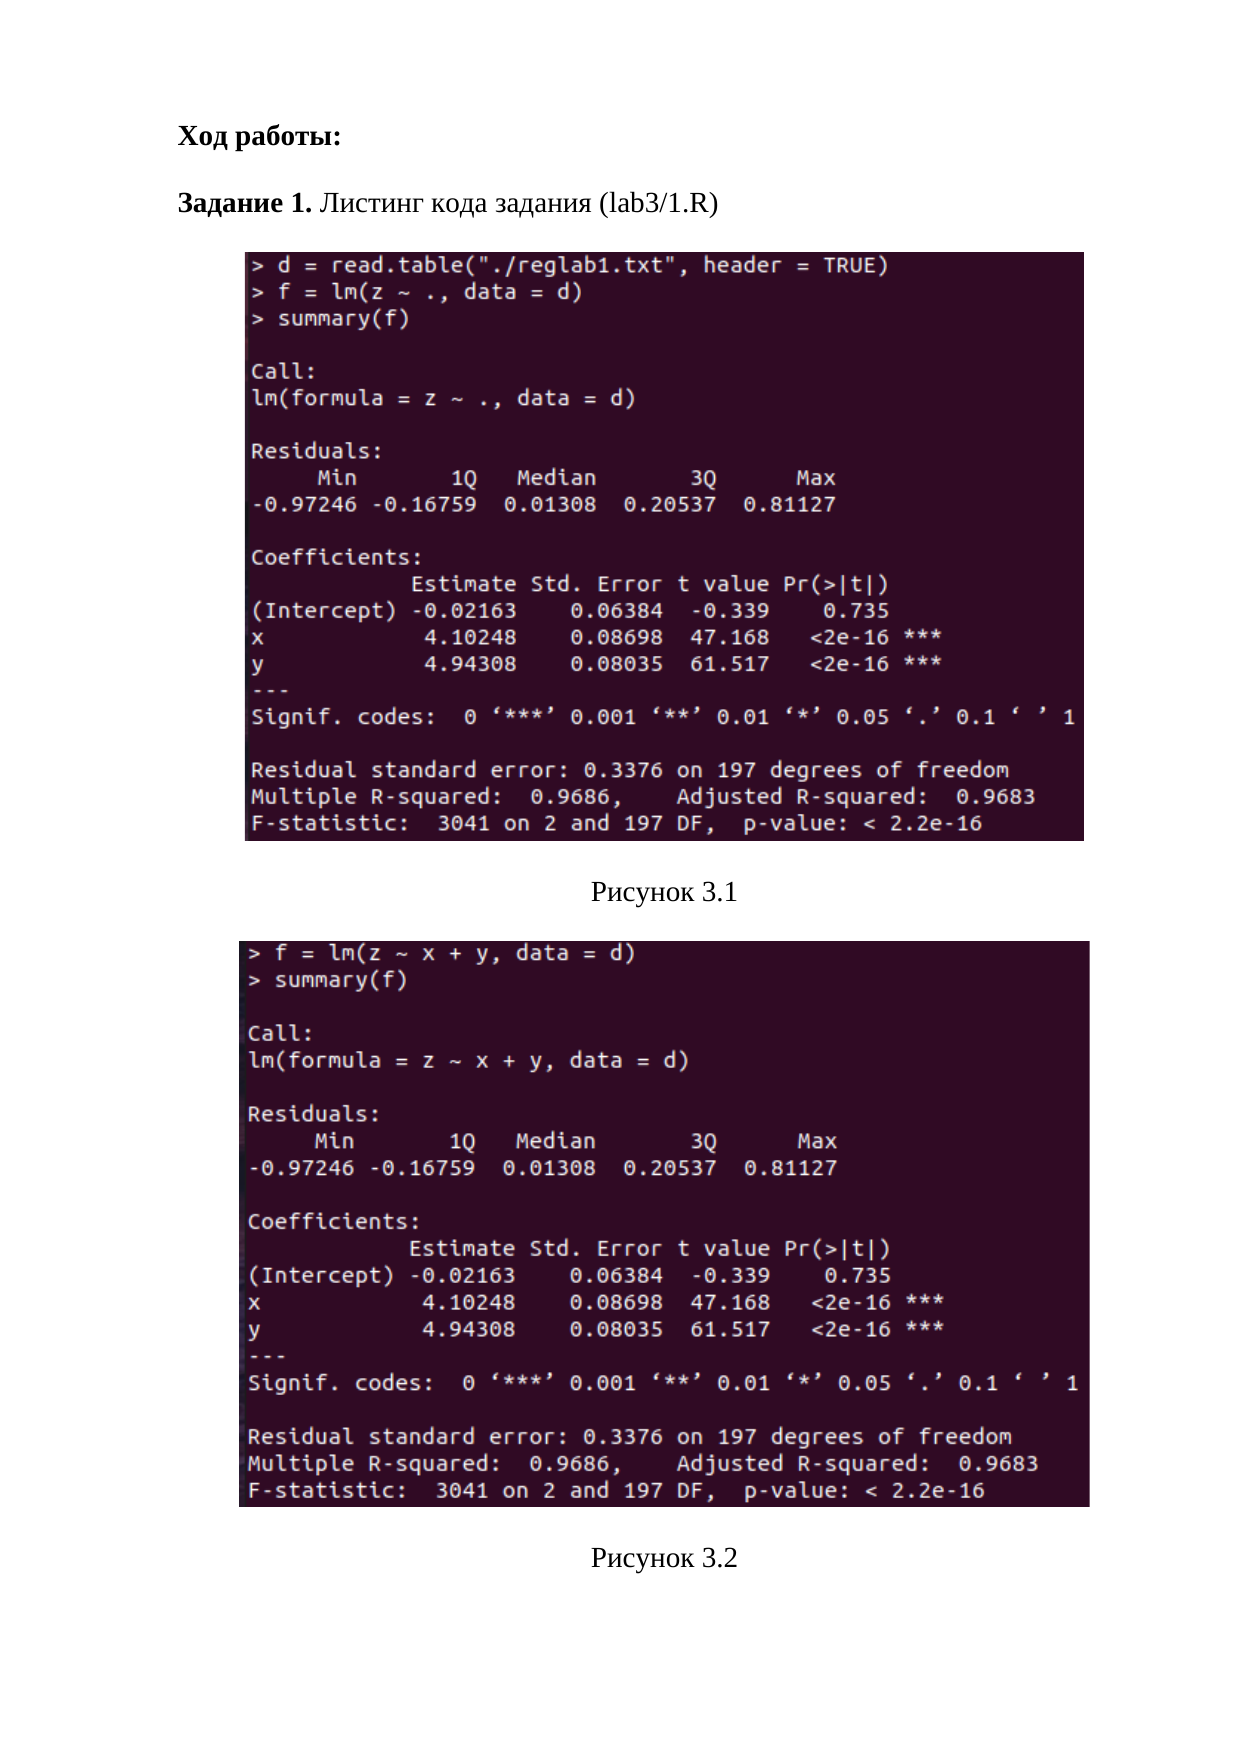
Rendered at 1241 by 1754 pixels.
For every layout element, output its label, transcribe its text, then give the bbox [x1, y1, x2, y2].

text Задание 1. Листинг кода задания (lab3/1.R) [177, 185, 1152, 219]
picture [244, 252, 1084, 841]
text Ход работы: [177, 118, 1152, 152]
text Рисунок 3.1 [177, 874, 1152, 908]
picture [239, 941, 1090, 1507]
text Рисунок 3.2 [177, 1540, 1152, 1573]
